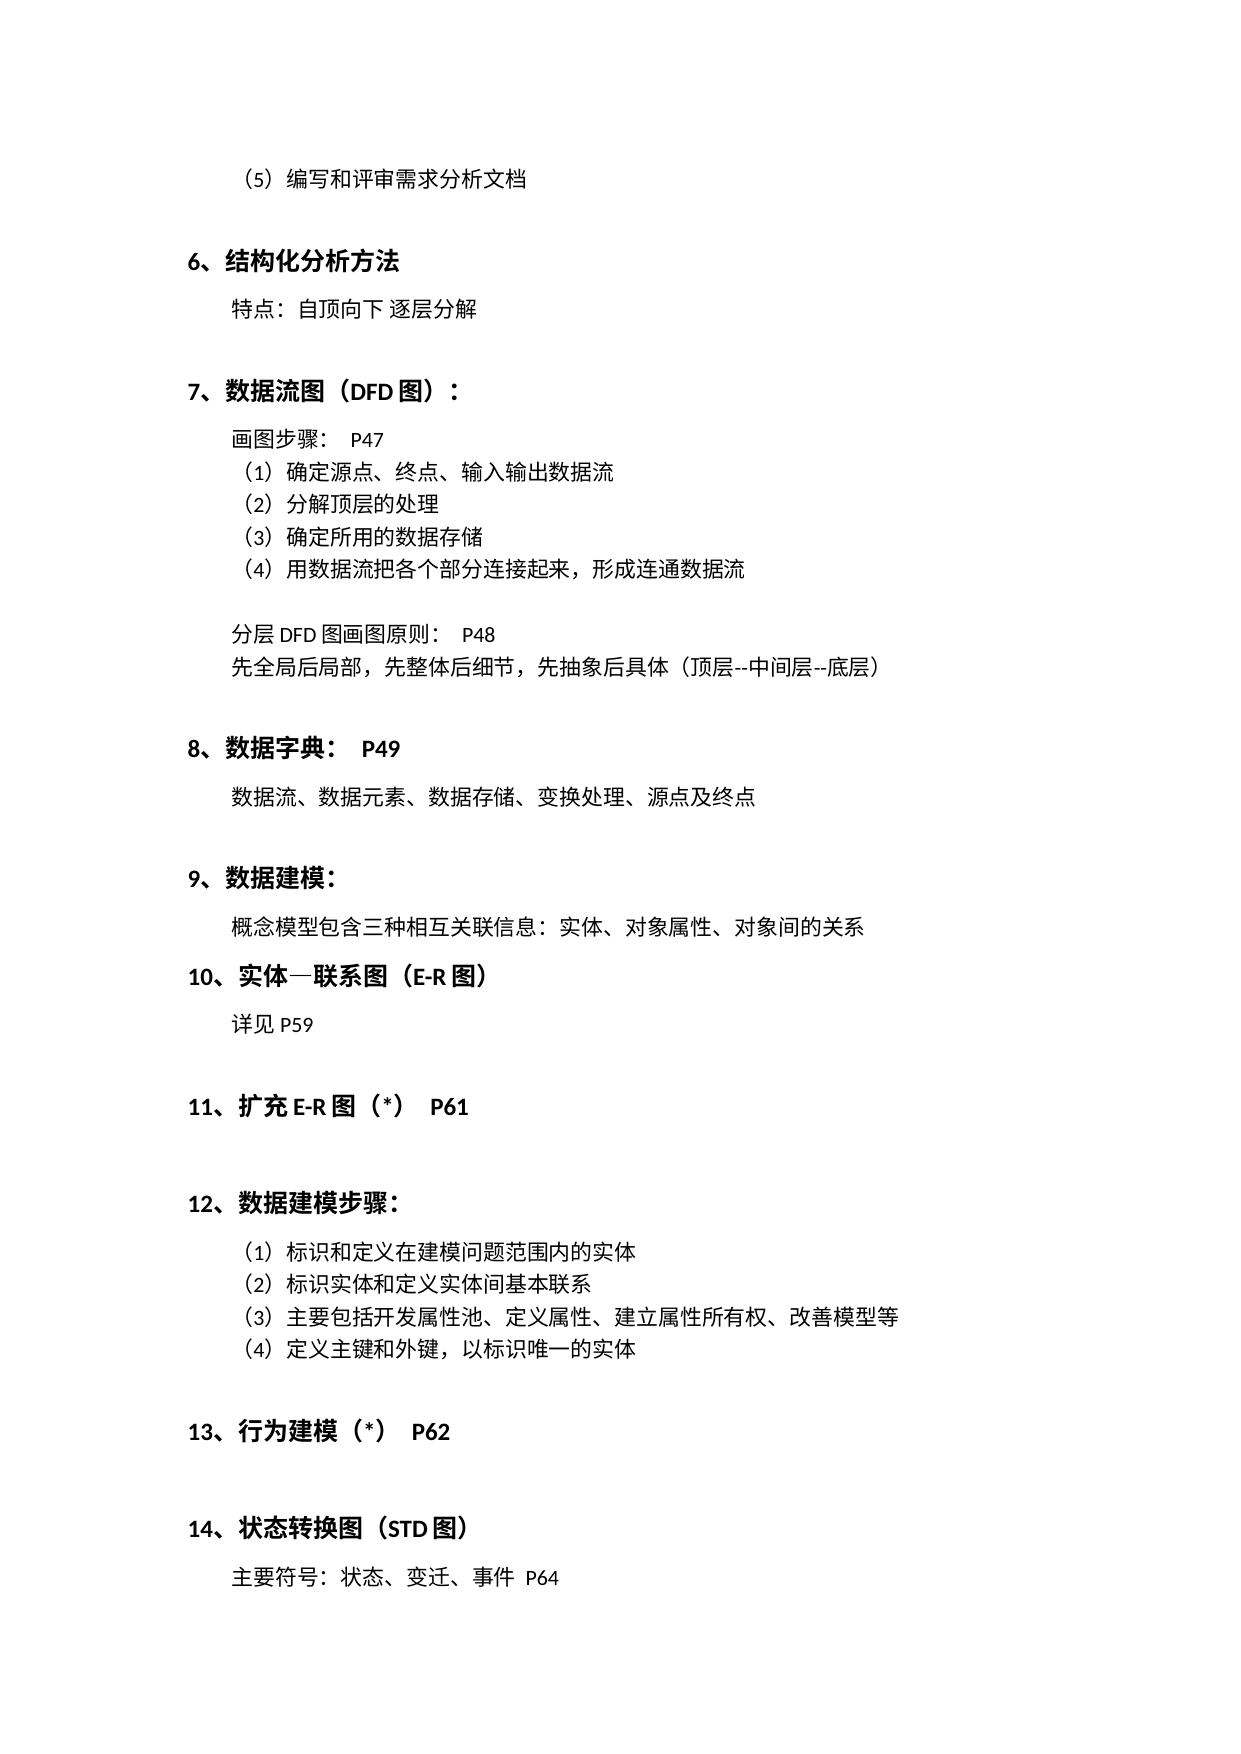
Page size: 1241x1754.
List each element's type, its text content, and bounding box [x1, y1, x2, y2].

list 概念模型包含三种相互关联信息：实体、对象属性、对象间的关系 [187, 909, 1053, 942]
list 数据建模： [187, 844, 1053, 909]
list 数据流图（DFD图）： [187, 357, 1053, 422]
list 分层DFD图画图原则： P48 [187, 617, 1053, 649]
list 扩充E-R图（*） P61 [187, 1072, 1053, 1137]
list 先全局后局部，先整体后细节，先抽象后具体（顶层--中间层--底层） [187, 649, 1053, 682]
list 标识实体和定义实体间基本联系 [231, 1267, 1053, 1299]
list 确定所用的数据存储 [231, 519, 1053, 552]
list 主要符号：状态、变迁、事件 P64 [187, 1559, 1053, 1592]
list 用数据流把各个部分连接起来，形成连通数据流 [231, 552, 1053, 584]
list 定义主键和外键，以标识唯一的实体 [231, 1332, 1053, 1364]
list 数据建模步骤： [187, 1169, 1053, 1234]
list 详见 P59 [187, 1007, 1053, 1039]
list 数据流、数据元素、数据存储、变换处理、源点及终点 [187, 779, 1053, 812]
list 行为建模（*） P62 [187, 1397, 1053, 1462]
list 实体—联系图（E-R图） [187, 942, 1053, 1007]
list 画图步骤： P47 [187, 422, 1053, 454]
list 数据字典： P49 [187, 714, 1053, 779]
list 分解顶层的处理 [231, 487, 1053, 519]
list 确定源点、终点、输入输出数据流 [231, 454, 1053, 487]
list 主要包括开发属性池、定义属性、建立属性所有权、改善模型等 [231, 1299, 1053, 1332]
list 编写和评审需求分析文档 [231, 162, 1053, 194]
list 结构化分析方法 [187, 227, 1053, 292]
list 标识和定义在建模问题范围内的实体 [231, 1234, 1053, 1267]
list 状态转换图（STD图） [187, 1494, 1053, 1559]
list 特点：自顶向下 逐层分解 [187, 292, 1053, 324]
